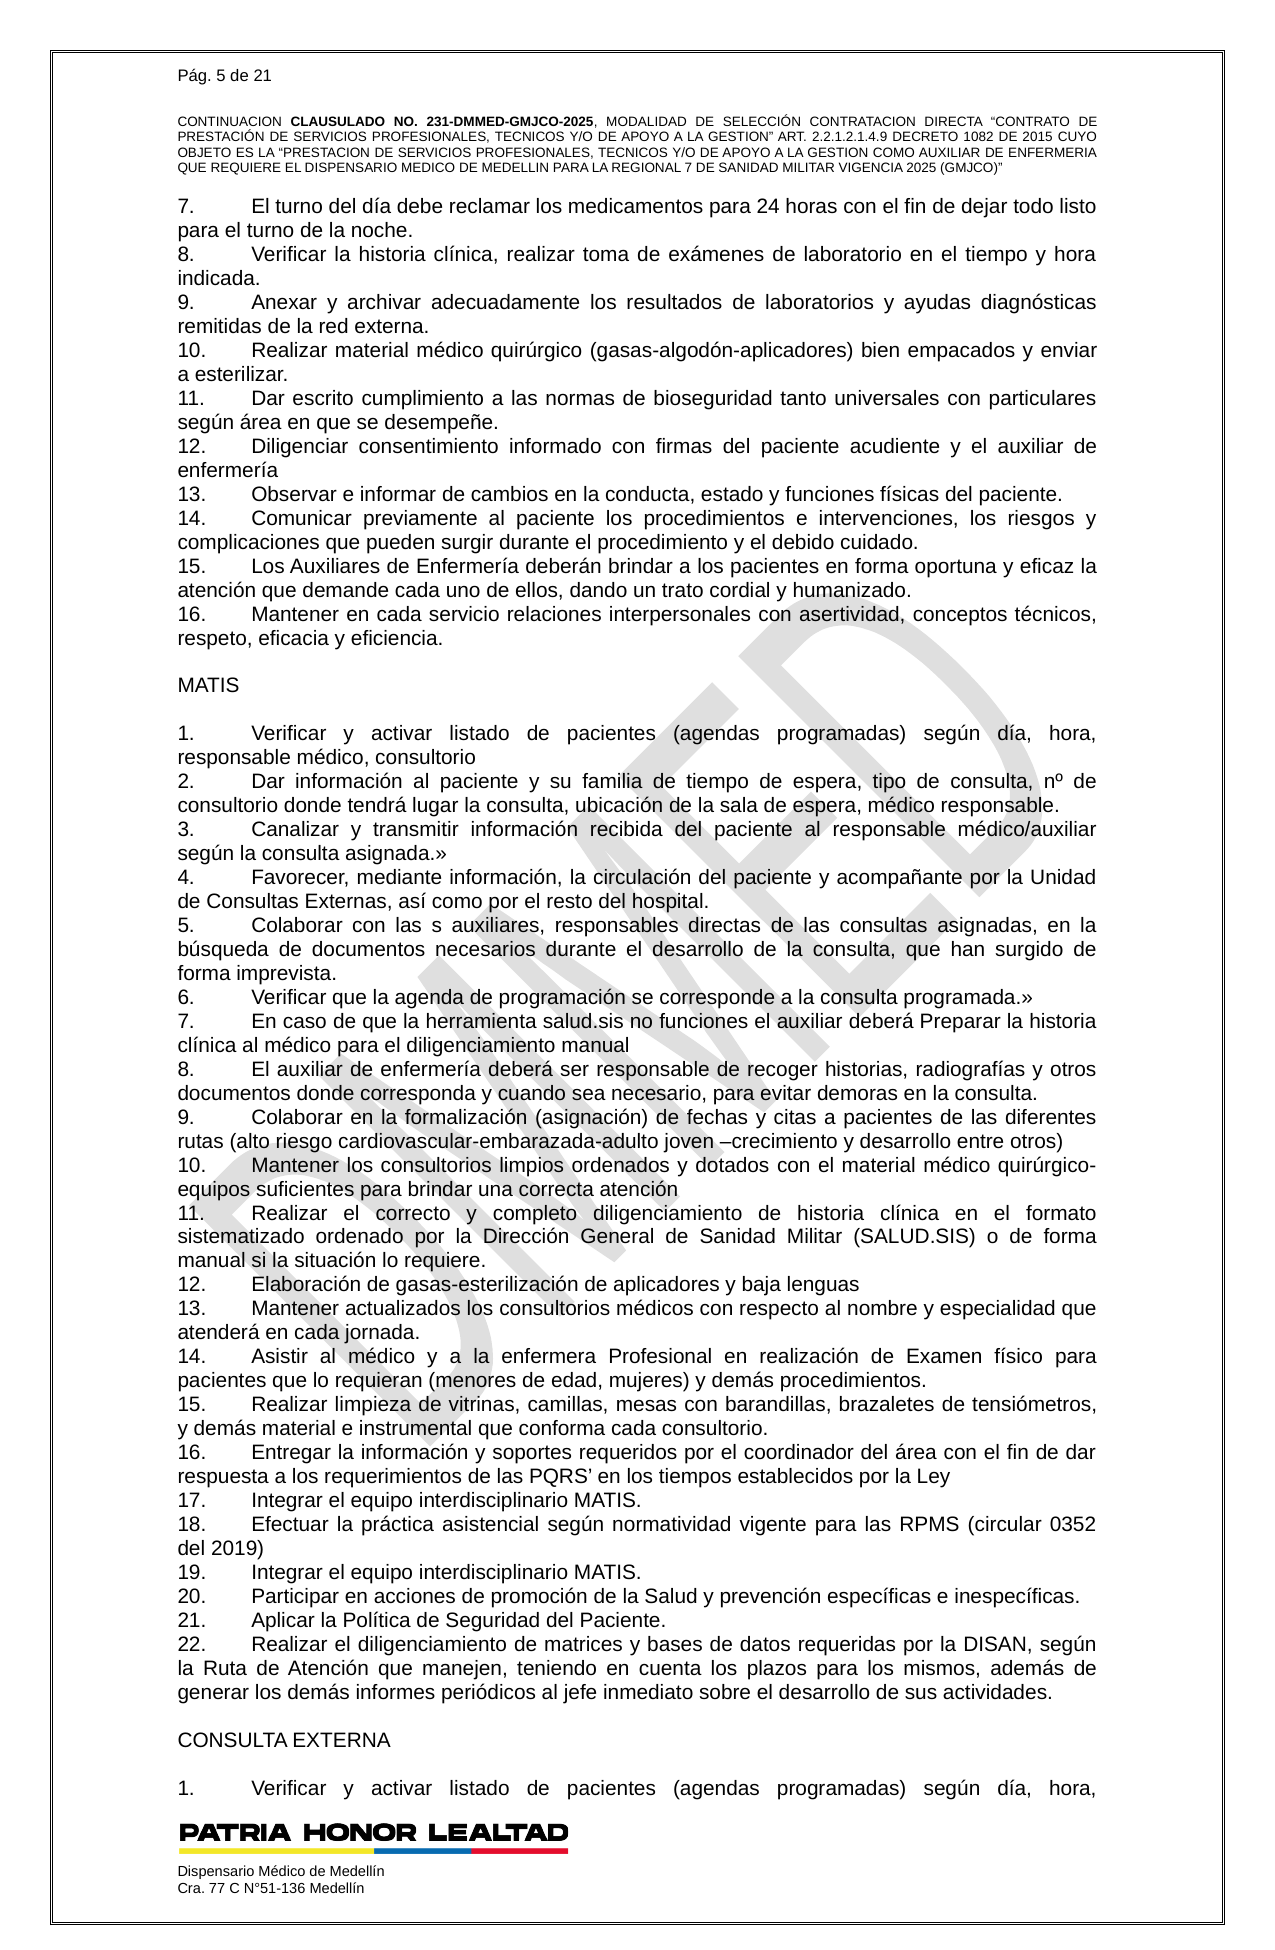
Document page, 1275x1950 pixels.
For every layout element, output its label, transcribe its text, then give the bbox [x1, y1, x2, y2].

text 14. Comunicar previamente al paciente los procedimientos e intervenciones, los riesgos y complicaciones que pueden surgir durante el procedimiento y el debido cuidado. [177, 506, 1098, 553]
text 7. En caso de que la herramienta salud.sis no funciones el auxiliar deberá Preparar la historia clínica al médico para el diligenciamiento manual [177, 1009, 1098, 1057]
text 22. Realizar el diligenciamiento de matrices y bases de datos requeridas por la DISAN, según la Ruta de Atención que manejen, teniendo en cuenta los plazos para los mismos, además de generar los demás informes periódicos al jefe inmediato sobre el desarrollo de sus actividades. [177, 1632, 1098, 1703]
text 16. Entregar la información y soportes requeridos por el coordinador del área con el fin de dar respuesta a los requerimientos de las PQRS’ en los tiempos establecidos por la Ley [177, 1440, 1098, 1488]
text 13. Observar e informar de cambios en la conducta, estado y funciones físicas del paciente. [177, 482, 1098, 506]
text 10. Mantener los consultorios limpios ordenados y dotados con el material médico quirúrgico-equipos suficientes para brindar una correcta atención [177, 1152, 1098, 1200]
text 1. Verificar y activar listado de pacientes (agendas programadas) según día, hora, responsable médico, consultorio [177, 721, 1098, 769]
picture [179, 1823, 569, 1854]
text CONSULTA EXTERNA [177, 1727, 1098, 1751]
text 11. Realizar el correcto y completo diligenciamiento de historia clínica en el formato sistematizado ordenado por la Dirección General de Sanidad Militar (SALUD.SIS) o de forma manual si la situación lo requiere. [177, 1200, 1098, 1272]
text 10. Realizar material médico quirúrgico (gasas-algodón-aplicadores) bien empacados y enviar a esterilizar. [177, 338, 1098, 386]
text 5. Colaborar con las s auxiliares, responsables directas de las consultas asignadas, en la búsqueda de documentos necesarios durante el desarrollo de la consulta, que han surgido de forma imprevista. [177, 913, 1098, 985]
text 2. Dar información al paciente y su familia de tiempo de espera, tipo de consulta, nº de consultorio donde tendrá lugar la consulta, ubicación de la sala de espera, médico responsable. [177, 769, 1098, 817]
text 12. Elaboración de gasas-esterilización de aplicadores y baja lenguas [177, 1272, 1098, 1296]
text MATIS [177, 673, 1098, 697]
text 3. Canalizar y transmitir información recibida del paciente al responsable médico/auxiliar según la consulta asignada.» [177, 817, 1098, 865]
text 20. Participar en acciones de promoción de la Salud y prevención específicas e inespecíficas. [177, 1584, 1098, 1608]
text 4. Favorecer, mediante información, la circulación del paciente y acompañante por la Unidad de Consultas Externas, así como por el resto del hospital. [177, 865, 1098, 913]
text 18. Efectuar la práctica asistencial según normatividad vigente para las RPMS (circular 0352 del 2019) [177, 1512, 1098, 1560]
text 17. Integrar el equipo interdisciplinario MATIS. [177, 1488, 1098, 1512]
text 14. Asistir al médico y a la enfermera Profesional en realización de Examen físico para pacientes que lo requieran (menores de edad, mujeres) y demás procedimientos. [177, 1344, 1098, 1392]
text 15. Realizar limpieza de vitrinas, camillas, mesas con barandillas, brazaletes de tensiómetros, y demás material e instrumental que conforma cada consultorio. [177, 1392, 1098, 1440]
text 8. El auxiliar de enfermería deberá ser responsable de recoger historias, radiografías y otros documentos donde corresponda y cuando sea necesario, para evitar demoras en la consulta. [177, 1057, 1098, 1104]
text 21. Aplicar la Política de Seguridad del Paciente. [177, 1608, 1098, 1632]
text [177, 1775, 1098, 1799]
text 9. Colaborar en la formalización (asignación) de fechas y citas a pacientes de las diferentes rutas (alto riesgo cardiovascular-embarazada-adulto joven –crecimiento y desarrollo entre otros) [177, 1104, 1098, 1152]
text 6. Verificar que la agenda de programación se corresponde a la consulta programada.» [177, 985, 1098, 1009]
text 13. Mantener actualizados los consultorios médicos con respecto al nombre y especialidad que atenderá en cada jornada. [177, 1296, 1098, 1344]
text 7. El turno del día debe reclamar los medicamentos para 24 horas con el fin de dejar todo listo para el turno de la noche. [177, 194, 1098, 242]
text 19. Integrar el equipo interdisciplinario MATIS. [177, 1560, 1098, 1584]
text 16. Mantener en cada servicio relaciones interpersonales con asertividad, conceptos técnicos, respeto, eficacia y eficiencia. [177, 601, 1098, 649]
text 11. Dar escrito cumplimiento a las normas de bioseguridad tanto universales con particulares según área en que se desempeñe. [177, 386, 1098, 434]
text 9. Anexar y archivar adecuadamente los resultados de laboratorios y ayudas diagnósticas remitidas de la red externa. [177, 290, 1098, 338]
text 12. Diligenciar consentimiento informado con firmas del paciente acudiente y el auxiliar de enfermería [177, 434, 1098, 482]
text 8. Verificar la historia clínica, realizar toma de exámenes de laboratorio en el tiempo y hora indicada. [177, 242, 1098, 290]
text 15. Los Auxiliares de Enfermería deberán brindar a los pacientes en forma oportuna y eficaz la atención que demande cada uno de ellos, dando un trato cordial y humanizado. [177, 553, 1098, 601]
